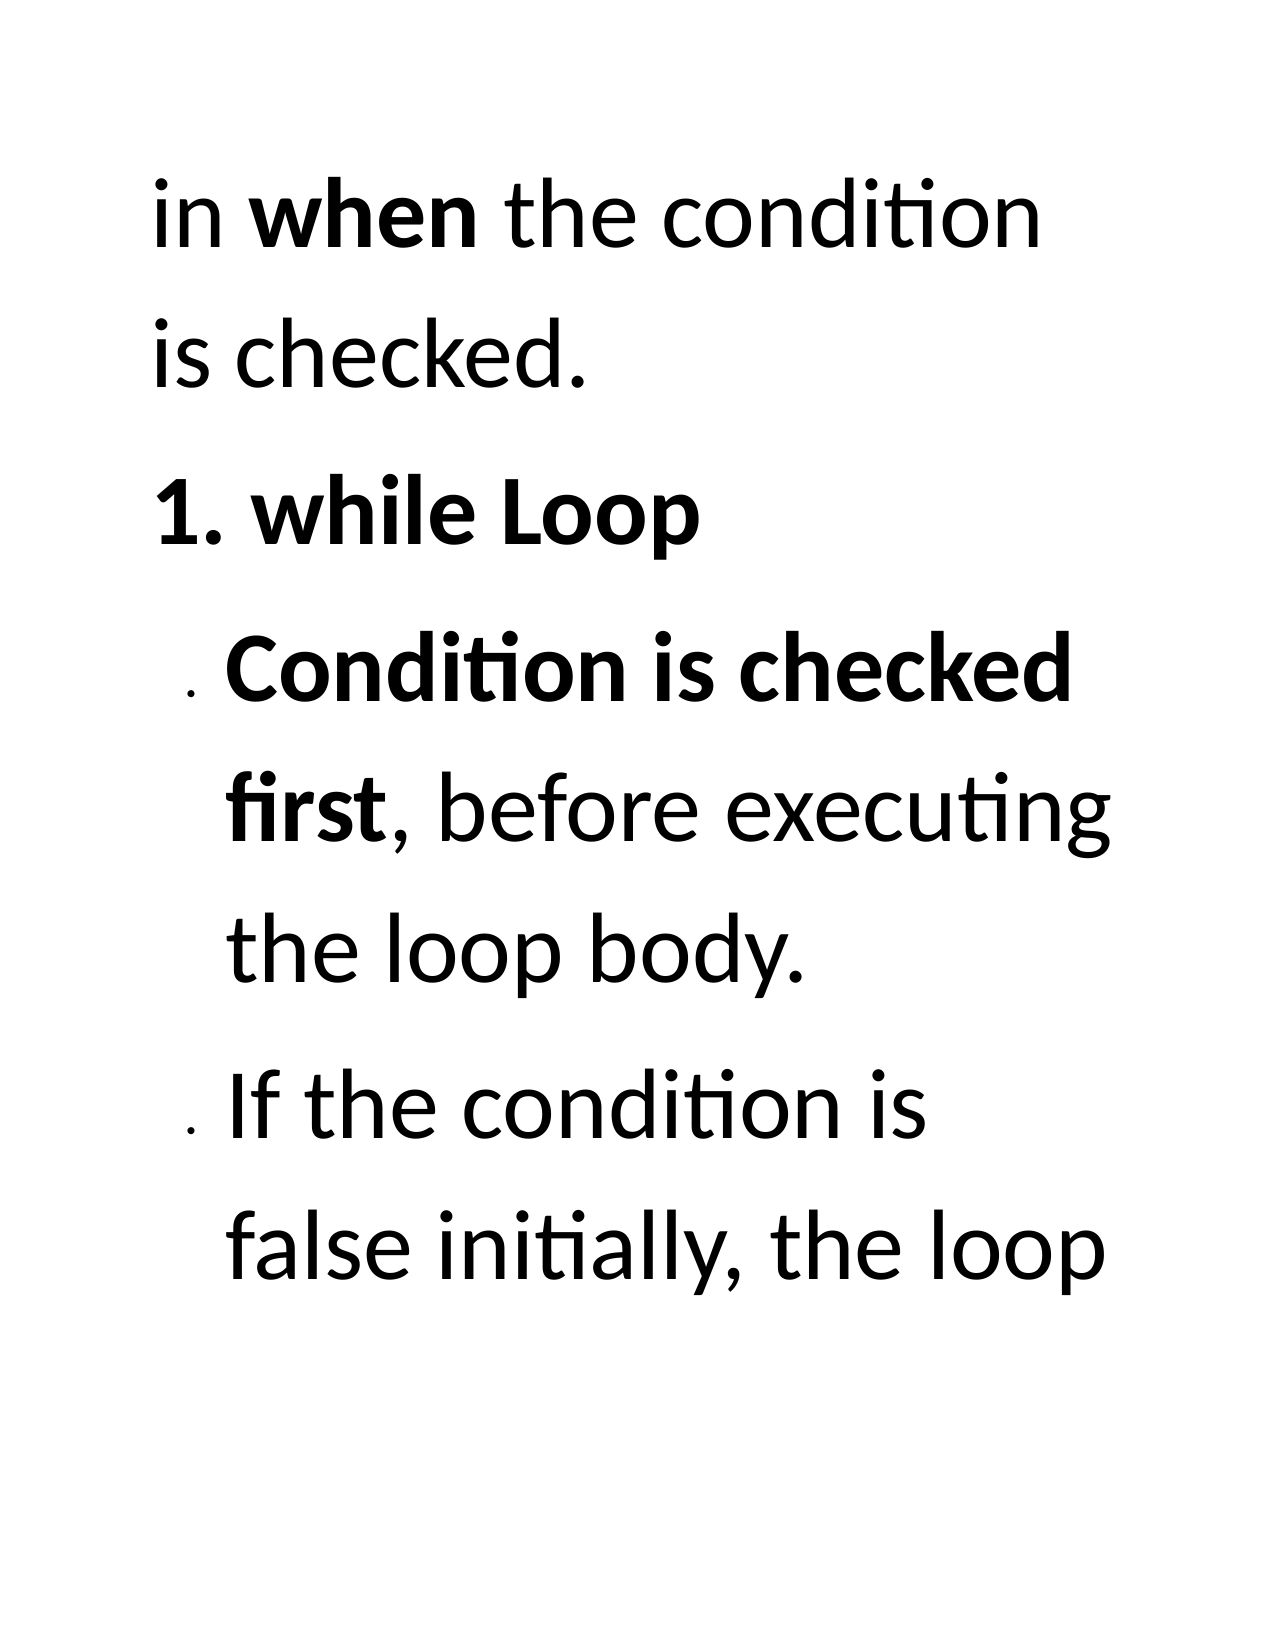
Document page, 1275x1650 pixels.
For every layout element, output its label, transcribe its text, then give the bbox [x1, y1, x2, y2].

list Condition is checked first, before executing the loop body. [187, 604, 1125, 1007]
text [150, 150, 1125, 412]
text 1. while Loop [150, 447, 1125, 569]
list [187, 1042, 1125, 1304]
